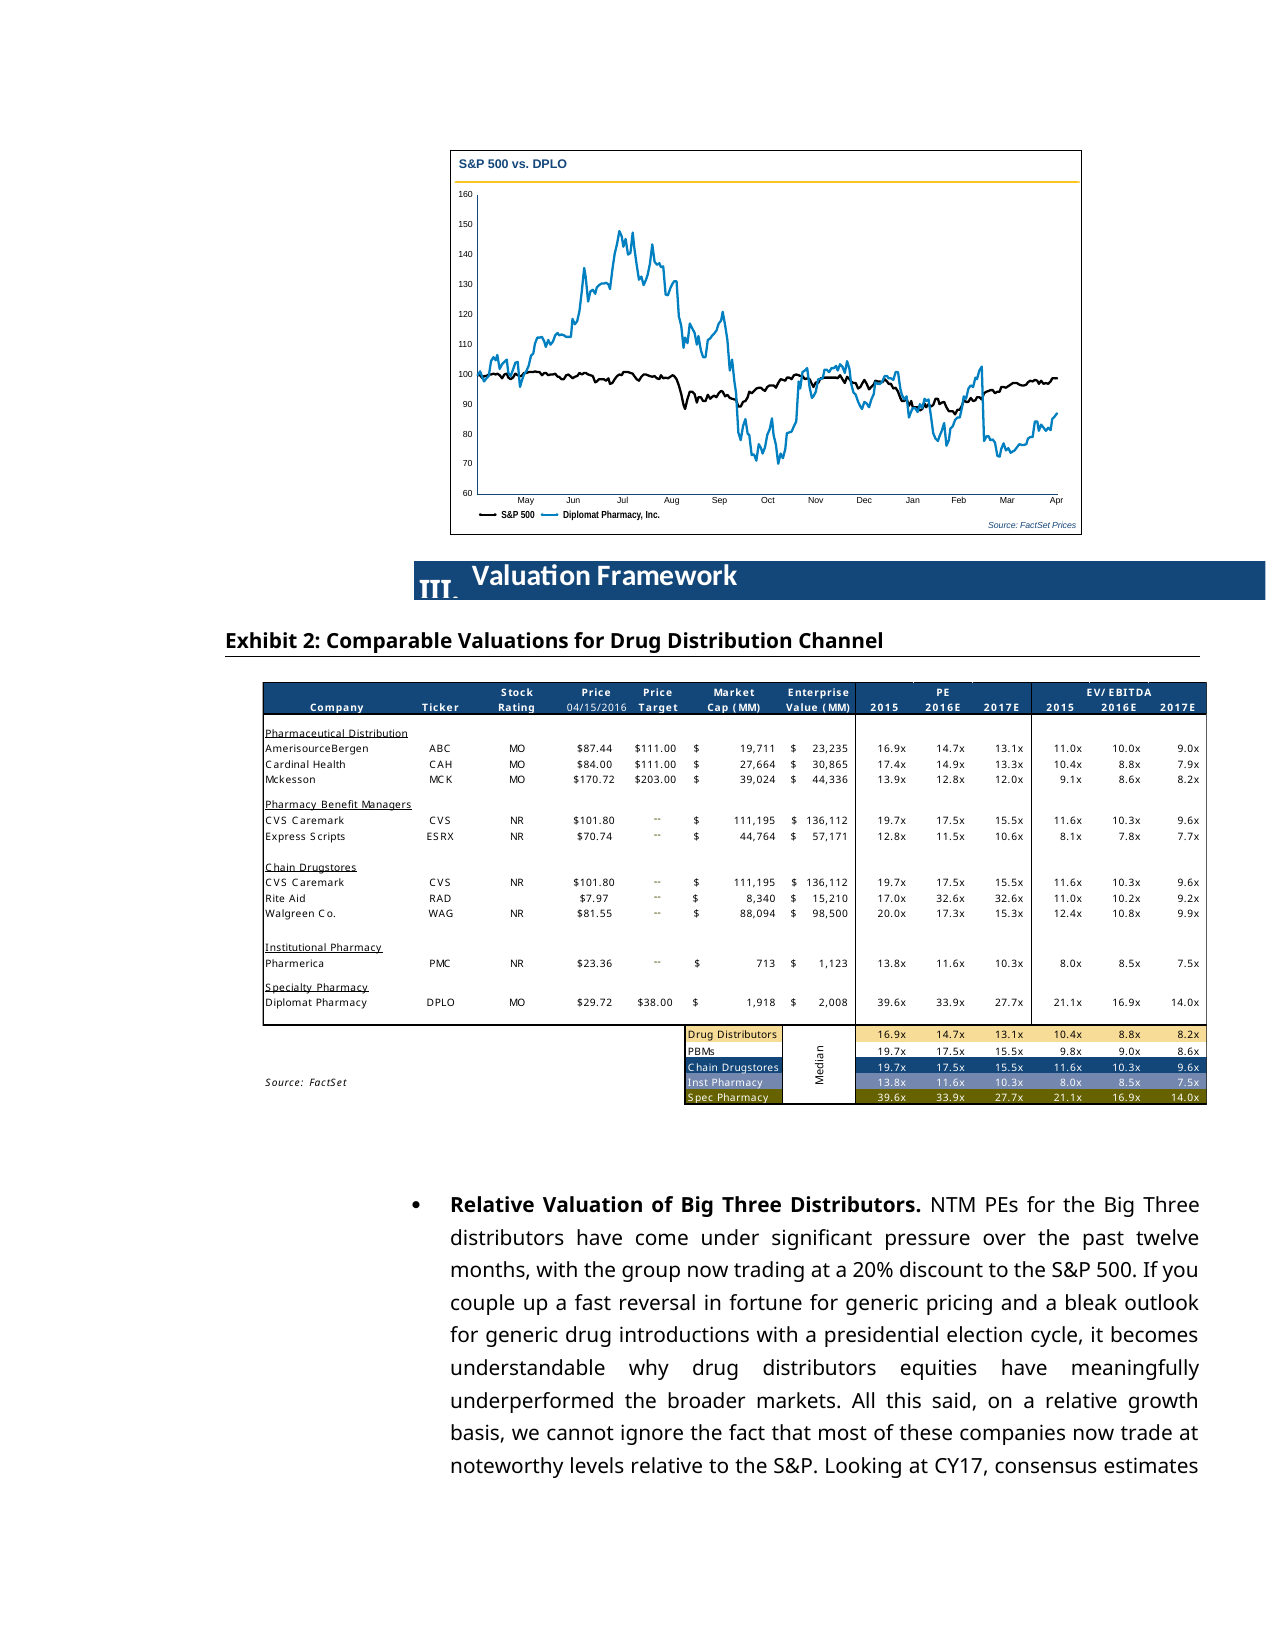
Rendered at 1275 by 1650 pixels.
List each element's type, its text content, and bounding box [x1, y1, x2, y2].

text Exhibit 2: Comparable Valuations for Drug Distribution Channel [225, 626, 1200, 656]
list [412, 1190, 1200, 1479]
